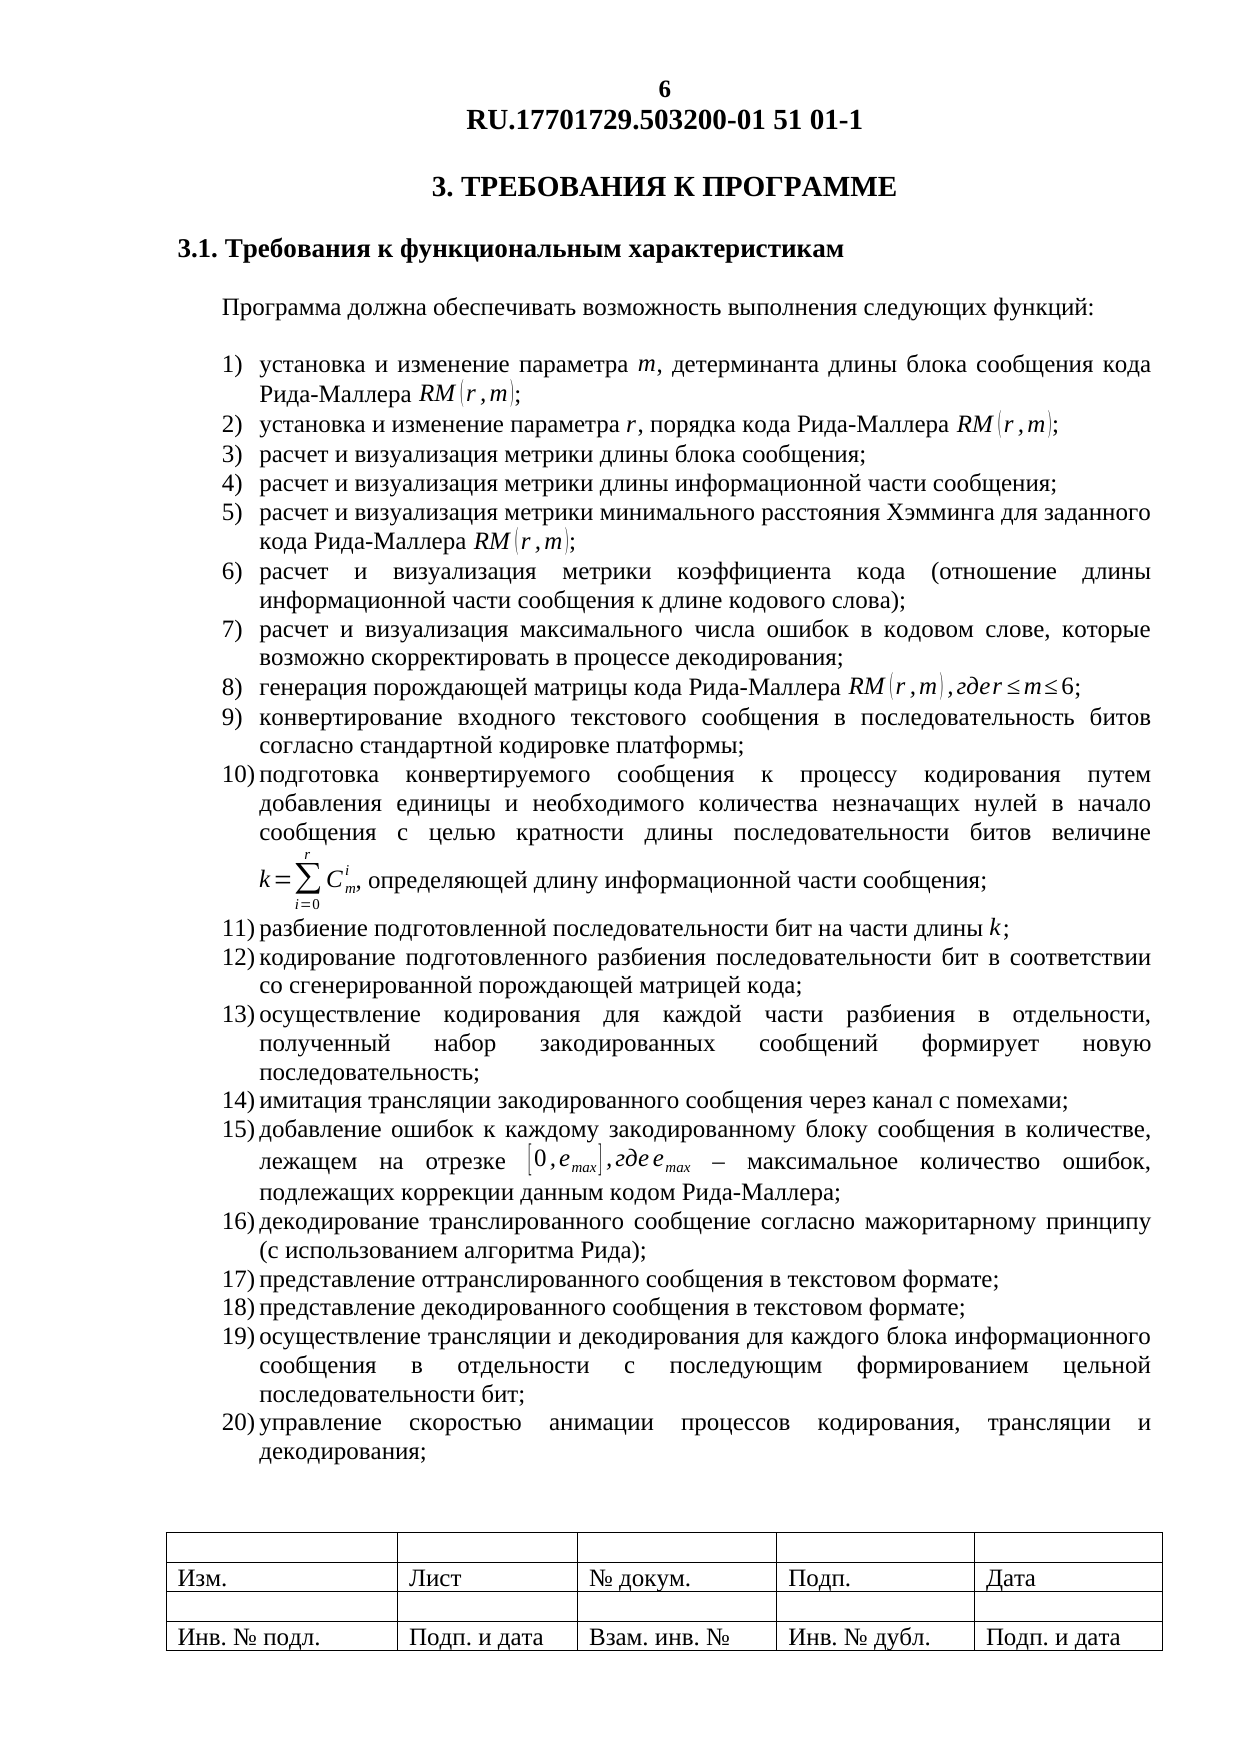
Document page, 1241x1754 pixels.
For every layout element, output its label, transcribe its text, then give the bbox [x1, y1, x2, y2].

subtitle ТРЕБОВАНИЯ К ПРОГРАММЕ [177, 169, 1152, 203]
list осуществление трансляции и декодирования для каждого блока информационного сообщения в отдельности с последующим формированием цельной последовательности бит; [222, 1321, 1152, 1407]
list расчет и визуализация максимального числа ошибок в кодовом слове, которые возможно скорректировать в процессе декодирования; [222, 614, 1152, 671]
list осуществление кодирования для каждой части разбиения в отдельности, полученный набор закодированных сообщений формирует новую последовательность; [222, 999, 1152, 1085]
list генерация порождающей матрицы кода Рида-Маллера ; [222, 671, 1152, 702]
list конвертирование входного текстового сообщения в последовательность битов согласно стандартной кодировке платформы; [222, 702, 1152, 759]
list имитация трансляции закодированного сообщения через канал с помехами; [222, 1085, 1152, 1114]
list управление скоростью анимации процессов кодирования, трансляции и декодирования; [222, 1407, 1152, 1465]
list декодирование транслированного сообщение согласно мажоритарному принципу (с использованием алгоритма Рида); [222, 1206, 1152, 1264]
list расчет и визуализация метрики коэффициента кода (отношение длины информационной части сообщения к длине кодового слова); [222, 556, 1152, 614]
list установка и изменение параметра , порядка кода Рида-Маллера ; [222, 409, 1152, 439]
subtitle Требования к функциональным характеристикам [177, 232, 1152, 263]
list расчет и визуализация метрики длины информационной части сообщения; [222, 468, 1152, 497]
list добавление ошибок к каждому закодированному блоку сообщения в количестве, лежащем на отрезке – максимальное количество ошибок, подлежащих коррекции данным кодом Рида-Маллера; [222, 1114, 1152, 1206]
text Программа должна обеспечивать возможность выполнения следующих функций: [177, 292, 1152, 321]
list кодирование подготовленного разбиения последовательности бит в соответствии со сгенерированной порождающей матрицей кода; [222, 942, 1152, 999]
list расчет и визуализация метрики минимального расстояния Хэмминга для заданного кода Рида-Маллера ; [222, 497, 1152, 556]
list представление оттранслированного сообщения в текстовом формате; [222, 1264, 1152, 1292]
list представление декодированного сообщения в текстовом формате; [222, 1292, 1152, 1321]
list разбиение подготовленной последовательности бит на части длины ; [222, 913, 1152, 942]
list расчет и визуализация метрики длины блока сообщения; [222, 439, 1152, 468]
list установка и изменение параметра , детерминанта длины блока сообщения кода Рида-Маллера ; [222, 349, 1152, 409]
list подготовка конвертируемого сообщения к процессу кодирования путем добавления единицы и необходимого количества незначащих нулей в начало сообщения с целью кратности длины последовательности битов величине , определяющей длину информационной части сообщения; [222, 759, 1152, 913]
